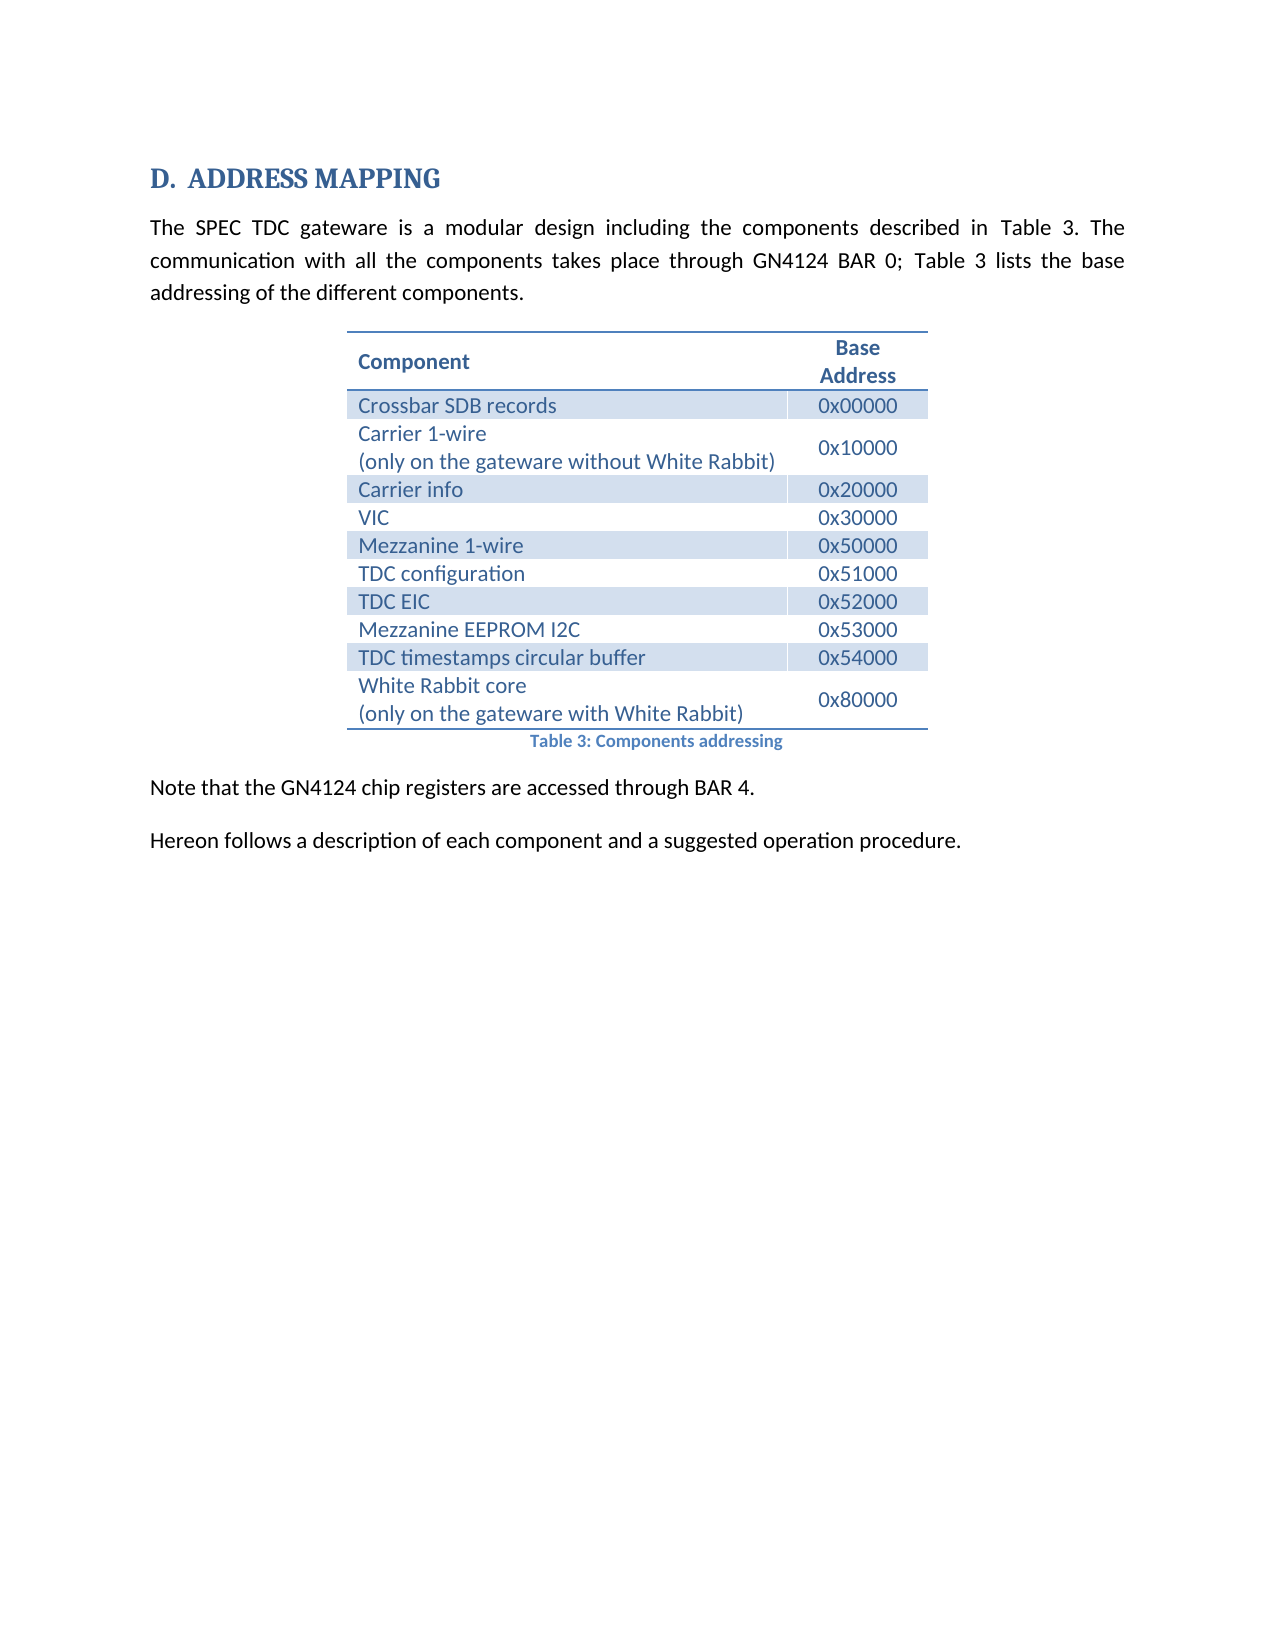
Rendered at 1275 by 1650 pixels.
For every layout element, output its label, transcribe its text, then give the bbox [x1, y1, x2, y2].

table_cell 0x20000 [788, 475, 928, 503]
table_cell 0x51000 [788, 559, 928, 587]
table_cell TDC EIC [347, 587, 787, 615]
table_cell TDC timestamps circular buffer [347, 643, 787, 671]
table_cell 0x00000 [788, 391, 928, 419]
table_cell Crossbar SDB records [347, 391, 787, 419]
table_cell Mezzanine 1-wire [347, 531, 787, 559]
table_header Component [347, 333, 787, 389]
table_cell Carrier info [347, 475, 787, 503]
table_cell 0x52000 [788, 587, 928, 615]
table_cell 0x80000 [788, 671, 928, 727]
table_cell Mezzanine EEPROM I2C [347, 615, 787, 643]
table_cell 0x53000 [788, 615, 928, 643]
table_cell Carrier 1-wire (only on the gateware without White Rabbit) [347, 419, 787, 475]
table_header Base Address [788, 333, 928, 389]
text The SPEC TDC gateware is a modular design including the components described in Table 3. The communication with all the components takes place through GN4124 BAR 0; Table 3 lists the base addressing of the different components. [150, 213, 1125, 306]
table_cell 0x30000 [788, 503, 928, 531]
table_cell 0x50000 [788, 531, 928, 559]
table_cell TDC configuration [347, 559, 787, 587]
table_cell White Rabbit core (only on the gateware with White Rabbit) [347, 671, 787, 727]
text Hereon follows a description of each component and a suggested operation procedure. [150, 826, 1125, 854]
table_cell 0x10000 [788, 419, 928, 475]
table_cell VIC [347, 503, 787, 531]
table_cell 0x54000 [788, 643, 928, 671]
subtitle ADDRESS MAPPING [150, 162, 1125, 196]
text Note that the GN4124 chip registers are accessed through BAR 4. [150, 773, 1125, 801]
